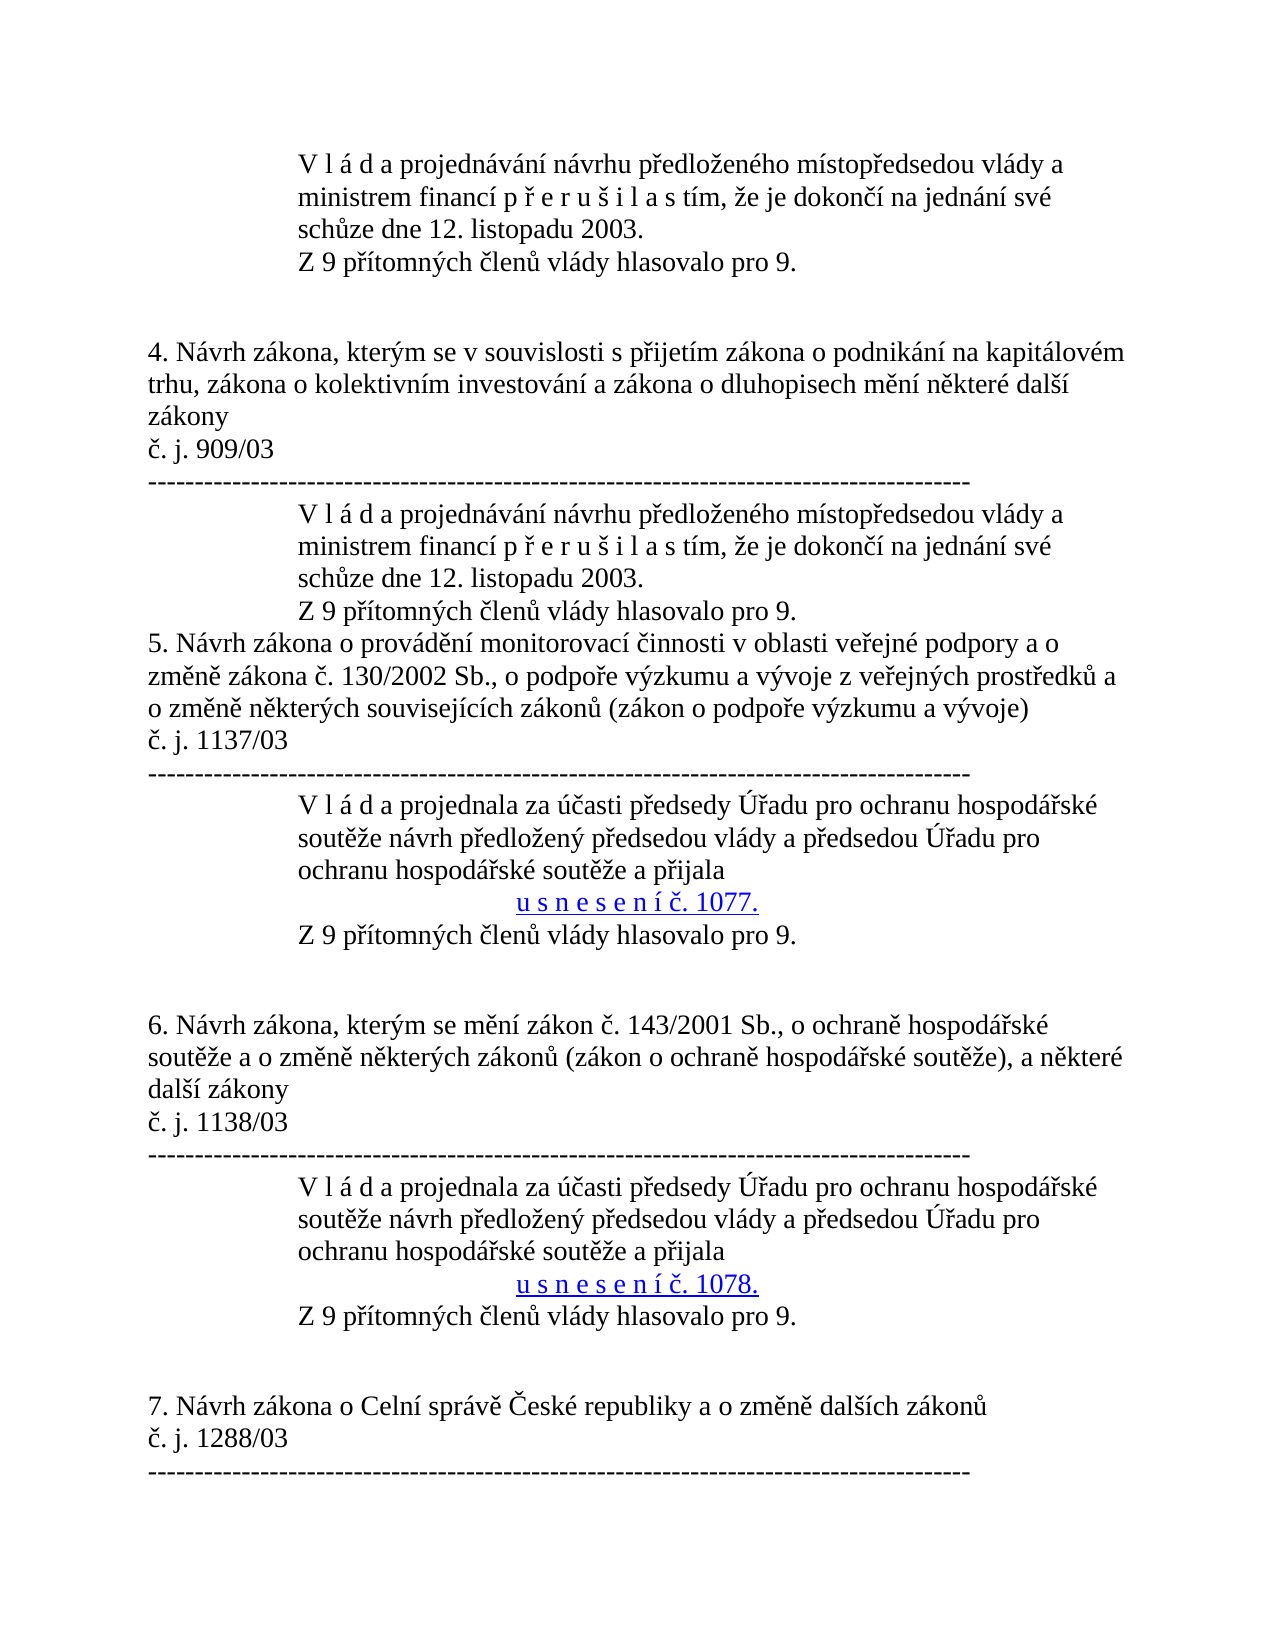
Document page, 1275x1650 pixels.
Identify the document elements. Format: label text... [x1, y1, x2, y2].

text 4. Návrh zákona, kterým se v souvislosti s přijetím zákona o podnikání na kapitálovém trhu, zákona o kolektivním investování a zákona o dluhopisech mění některé další zákony č. j. 909/03 ---------------------------------------------------------------------------------------- [148, 277, 1127, 497]
text 6. Návrh zákona, kterým se mění zákon č. 143/2001 Sb., o ochraně hospodářské soutěže a o změně některých zákonů (zákon o ochraně hospodářské soutěže), a některé další zákony č. j. 1138/03 ---------------------------------------------------------------------------------------- [148, 950, 1127, 1170]
text 5. Návrh zákona o provádění monitorovací činnosti v oblasti veřejné podpory a o změně zákona č. 130/2002 Sb., o podpoře výzkumu a vývoje z veřejných prostředků a o změně některých souvisejících zákonů (zákon o podpoře výzkumu a vývoje) č. j. 1137/03 ---------------------------------------------------------------------------------------- [148, 626, 1127, 788]
text V l á d a projednala za účasti předsedy Úřadu pro ochranu hospodářské soutěže návrh předložený předsedou vlády a předsedou Úřadu pro ochranu hospodářské soutěže a přijala [298, 1170, 1127, 1267]
text Z 9 přítomných členů vlády hlasovalo pro 9. [298, 918, 1127, 950]
text Z 9 přítomných členů vlády hlasovalo pro 9. [298, 594, 1127, 626]
text u s n e s e n í č. 1077. [148, 885, 1127, 918]
text Z 9 přítomných členů vlády hlasovalo pro 9. [298, 245, 1127, 277]
text Z 9 přítomných členů vlády hlasovalo pro 9. [298, 1299, 1127, 1332]
text 7. Návrh zákona o Celní správě České republiky a o změně dalších zákonů č. j. 1288/03 ---------------------------------------------------------------------------------------- [148, 1332, 1127, 1486]
text V l á d a projednala za účasti předsedy Úřadu pro ochranu hospodářské soutěže návrh předložený předsedou vlády a předsedou Úřadu pro ochranu hospodářské soutěže a přijala [298, 788, 1127, 885]
text u s n e s e n í č. 1078. [148, 1267, 1127, 1299]
